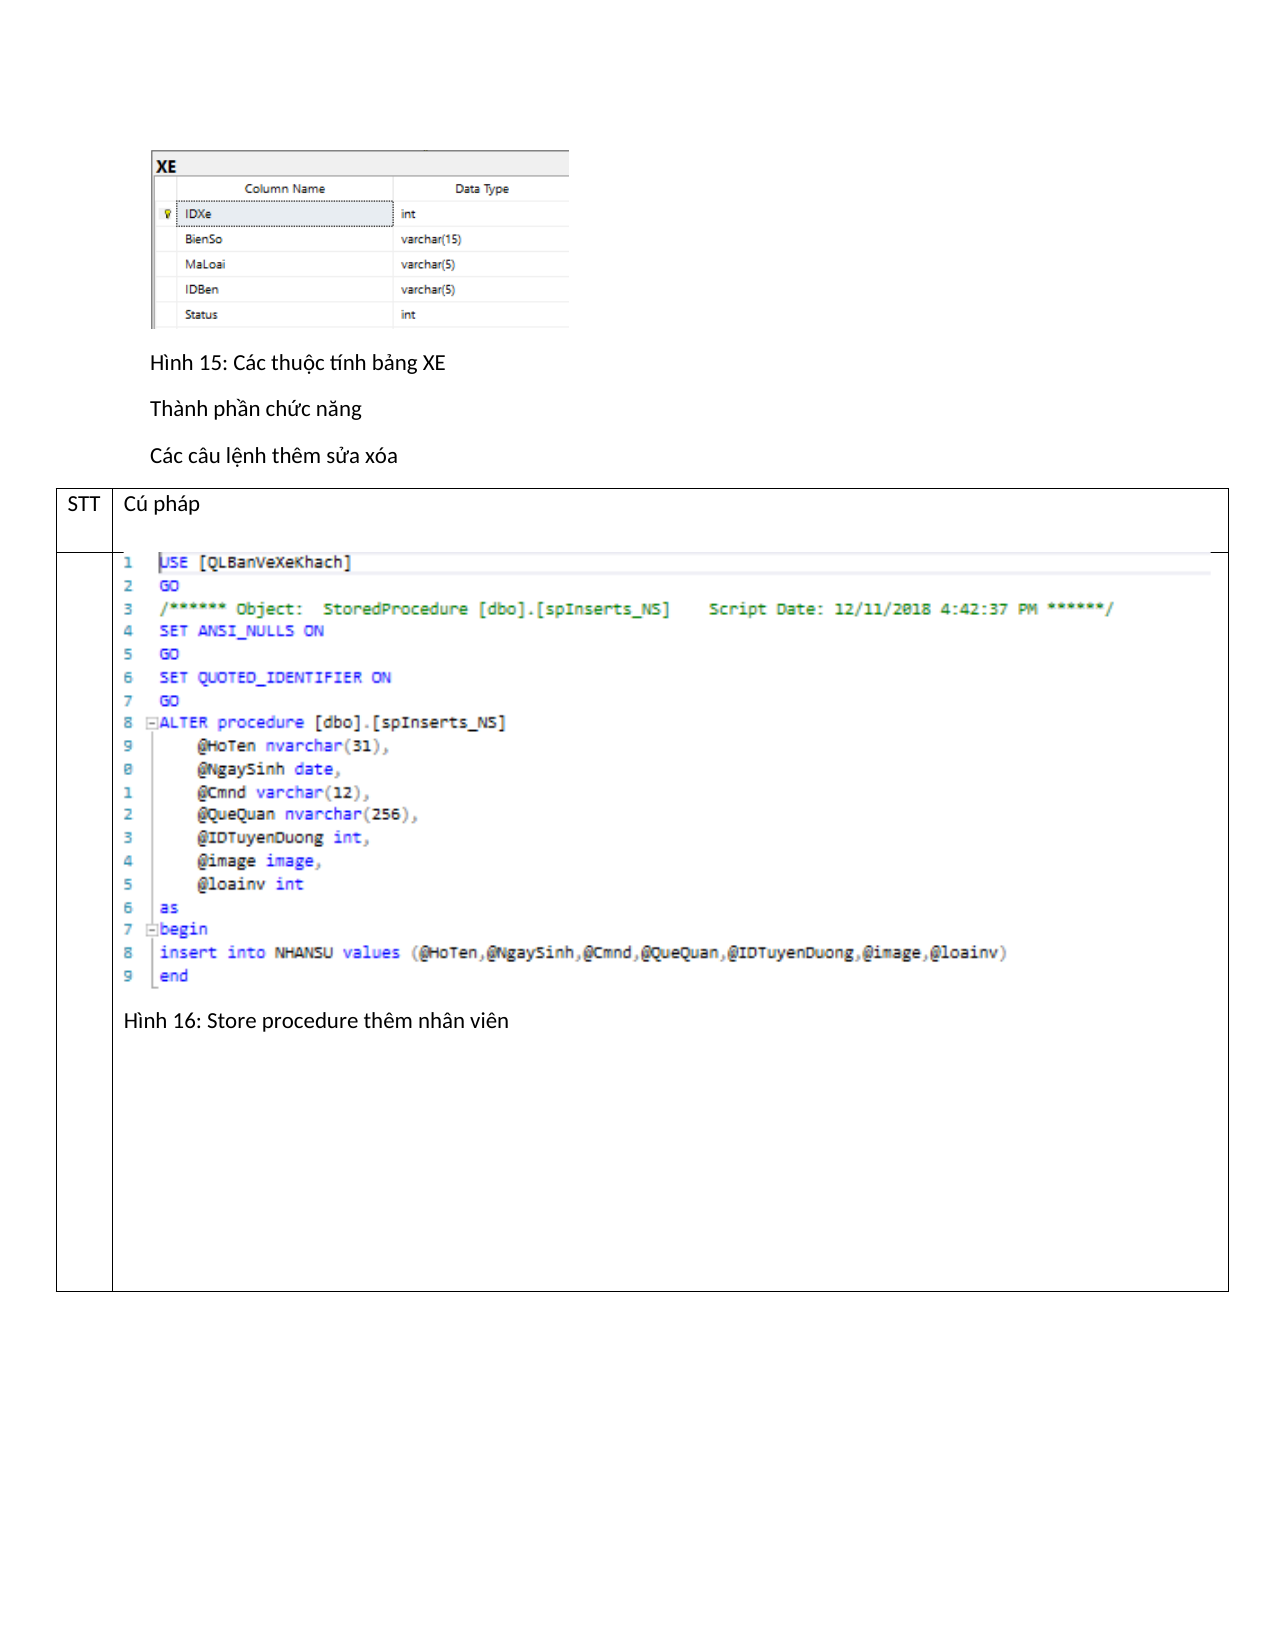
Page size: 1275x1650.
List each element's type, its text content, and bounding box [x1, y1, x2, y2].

table_cell Hình 16: Store procedure thêm nhân viên [113, 553, 1228, 1291]
text Các câu lệnh thêm sửa xóa [150, 441, 1125, 469]
picture [150, 150, 569, 329]
table_header STT [57, 489, 112, 552]
picture [123, 552, 1211, 1007]
text Hình 15: Các thuộc tính bảng XE [150, 348, 1125, 376]
table_header Cú pháp [113, 489, 1228, 552]
text Thành phần chức năng [150, 394, 1125, 422]
table_cell [57, 553, 112, 1291]
